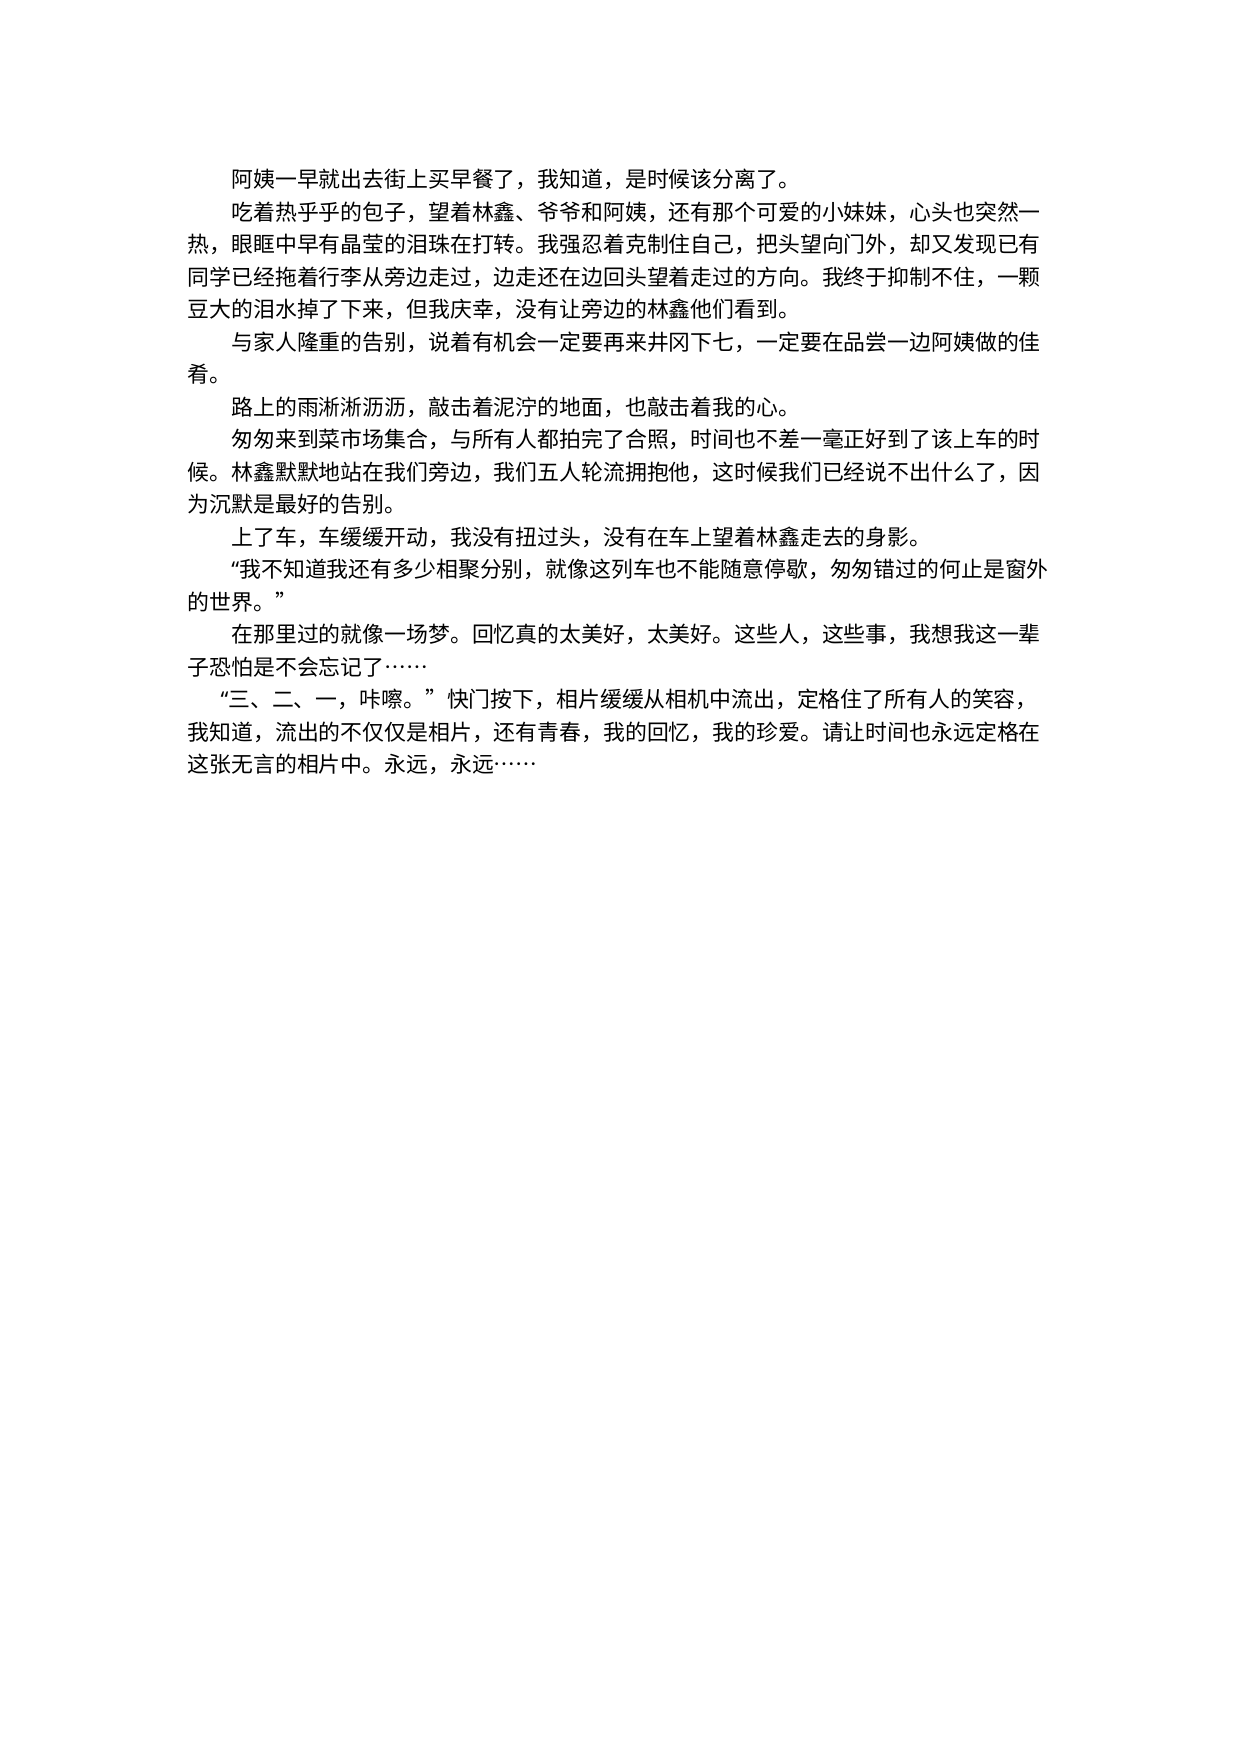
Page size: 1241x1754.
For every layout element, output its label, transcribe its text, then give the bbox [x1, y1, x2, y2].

text 阿姨一早就出去街上买早餐了，我知道，是时候该分离了。 [187, 162, 1053, 194]
text 吃着热乎乎的包子，望着林鑫、爷爷和阿姨，还有那个可爱的小妹妹，心头也突然一热，眼眶中早有晶莹的泪珠在打转。我强忍着克制住自己，把头望向门外，却又发现已有同学已经拖着行李从旁边走过，边走还在边回头望着走过的方向。我终于抑制不住，一颗豆大的泪水掉了下来，但我庆幸，没有让旁边的林鑫他们看到。 [187, 194, 1053, 324]
text “我不知道我还有多少相聚分别，就像这列车也不能随意停歇，匆匆错过的何止是窗外的世界。” [187, 552, 1053, 617]
text 路上的雨淅淅沥沥，敲击着泥泞的地面，也敲击着我的心。 [187, 389, 1053, 422]
text 上了车，车缓缓开动，我没有扭过头，没有在车上望着林鑫走去的身影。 [187, 519, 1053, 552]
text “三、二、一，咔嚓。”快门按下，相片缓缓从相机中流出，定格住了所有人的笑容，我知道，流出的不仅仅是相片，还有青春，我的回忆，我的珍爱。请让时间也永远定格在这张无言的相片中。永远，永远⋯⋯ [187, 682, 1053, 779]
text 与家人隆重的告别，说着有机会一定要再来井冈下七，一定要在品尝一边阿姨做的佳肴。 [187, 324, 1053, 389]
text 在那里过的就像一场梦。回忆真的太美好，太美好。这些人，这些事，我想我这一辈子恐怕是不会忘记了…… [187, 617, 1053, 682]
text 匆匆来到菜市场集合，与所有人都拍完了合照，时间也不差一毫正好到了该上车的时候。林鑫默默地站在我们旁边，我们五人轮流拥抱他，这时候我们已经说不出什么了，因为沉默是最好的告别。 [187, 422, 1053, 519]
